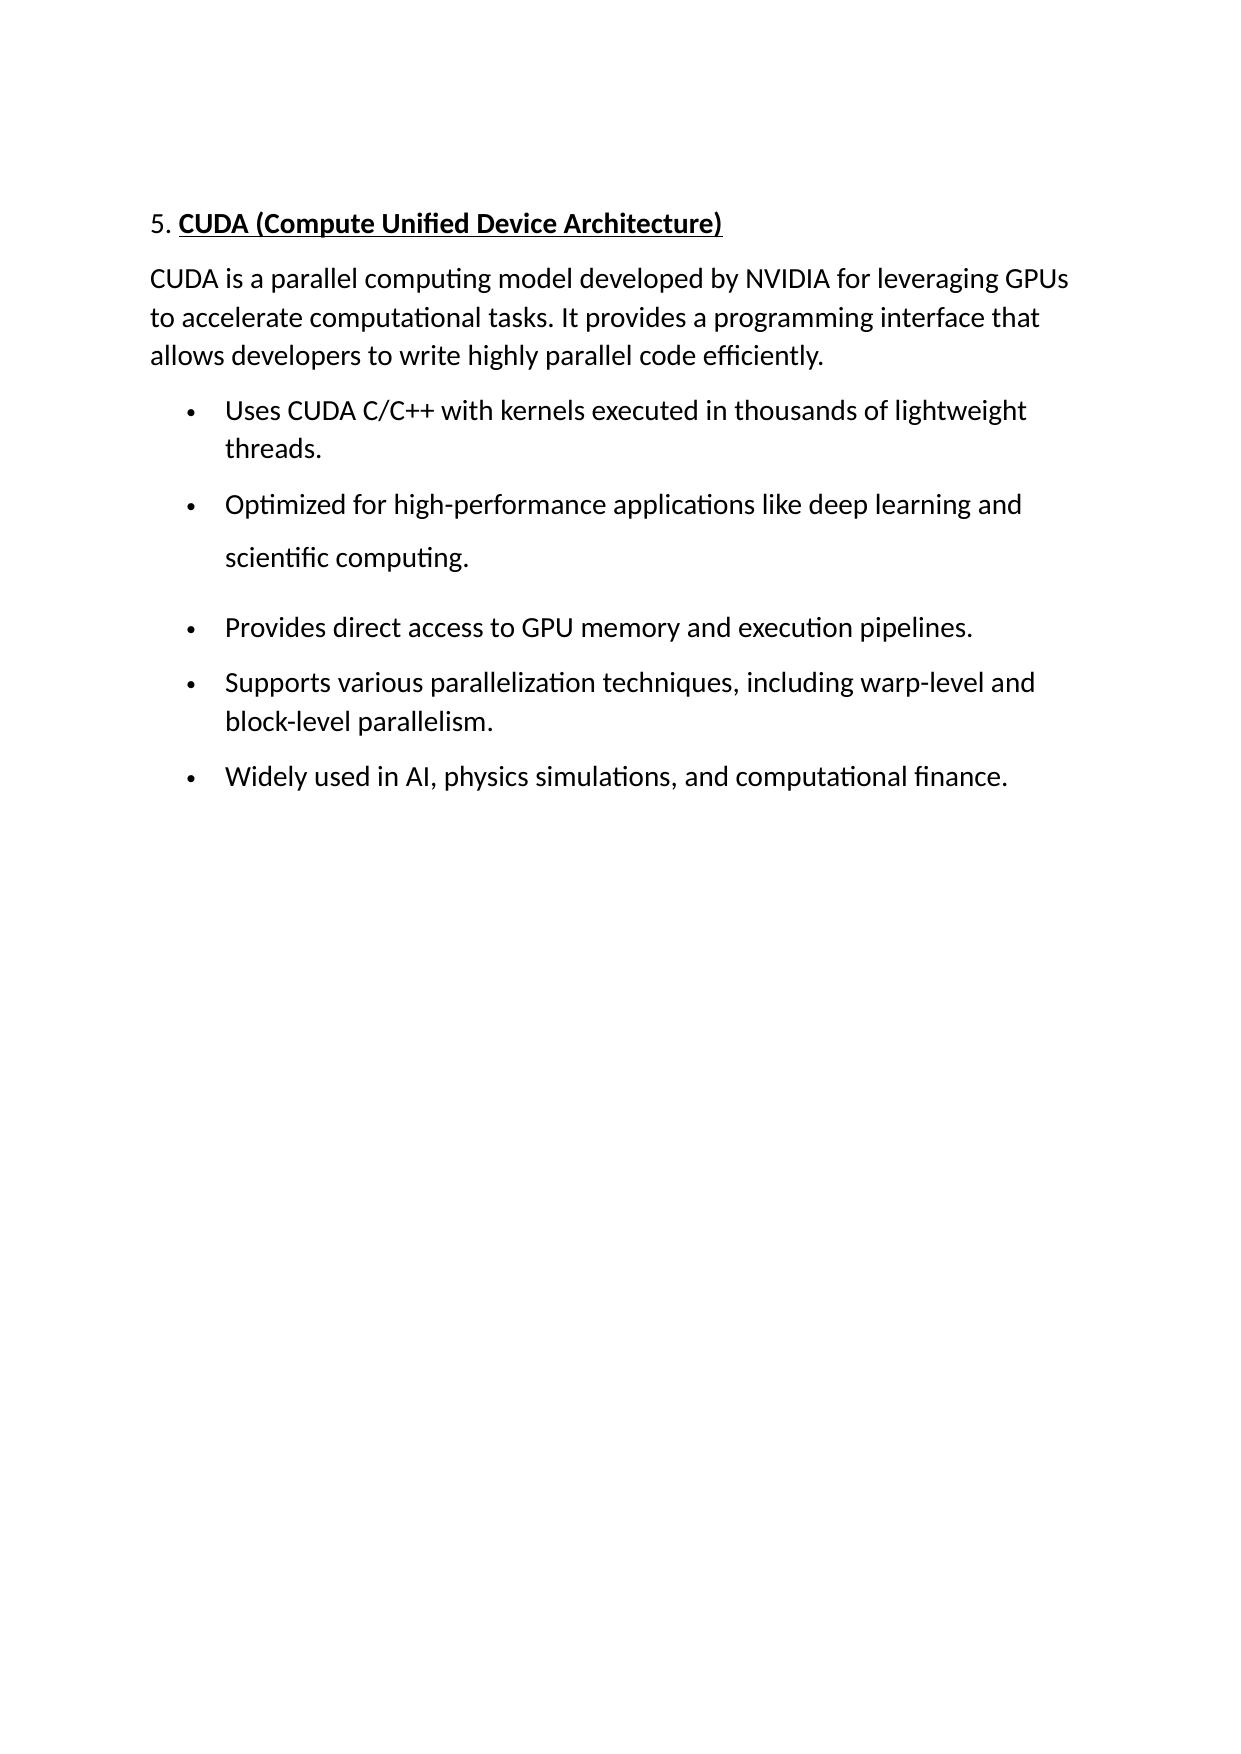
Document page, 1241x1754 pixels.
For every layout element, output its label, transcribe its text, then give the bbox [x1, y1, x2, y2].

text CUDA is a parallel computing model developed by NVIDIA for leveraging GPUs to accelerate computational tasks. It provides a programming interface that allows developers to write highly parallel code efficiently. [150, 260, 1090, 373]
list Widely used in AI, physics simulations, and computational finance. [187, 758, 1090, 793]
list Optimized for high-performance applications like deep learning and scientific computing. [187, 486, 1090, 575]
list Supports various parallelization techniques, including warp-level and block-level parallelism. [187, 664, 1090, 738]
list Provides direct access to GPU memory and execution pipelines. [187, 609, 1090, 645]
list Uses CUDA C/C++ with kernels executed in thousands of lightweight threads. [187, 392, 1090, 466]
text 5. CUDA (Compute Unified Device Architecture) [150, 205, 1090, 241]
